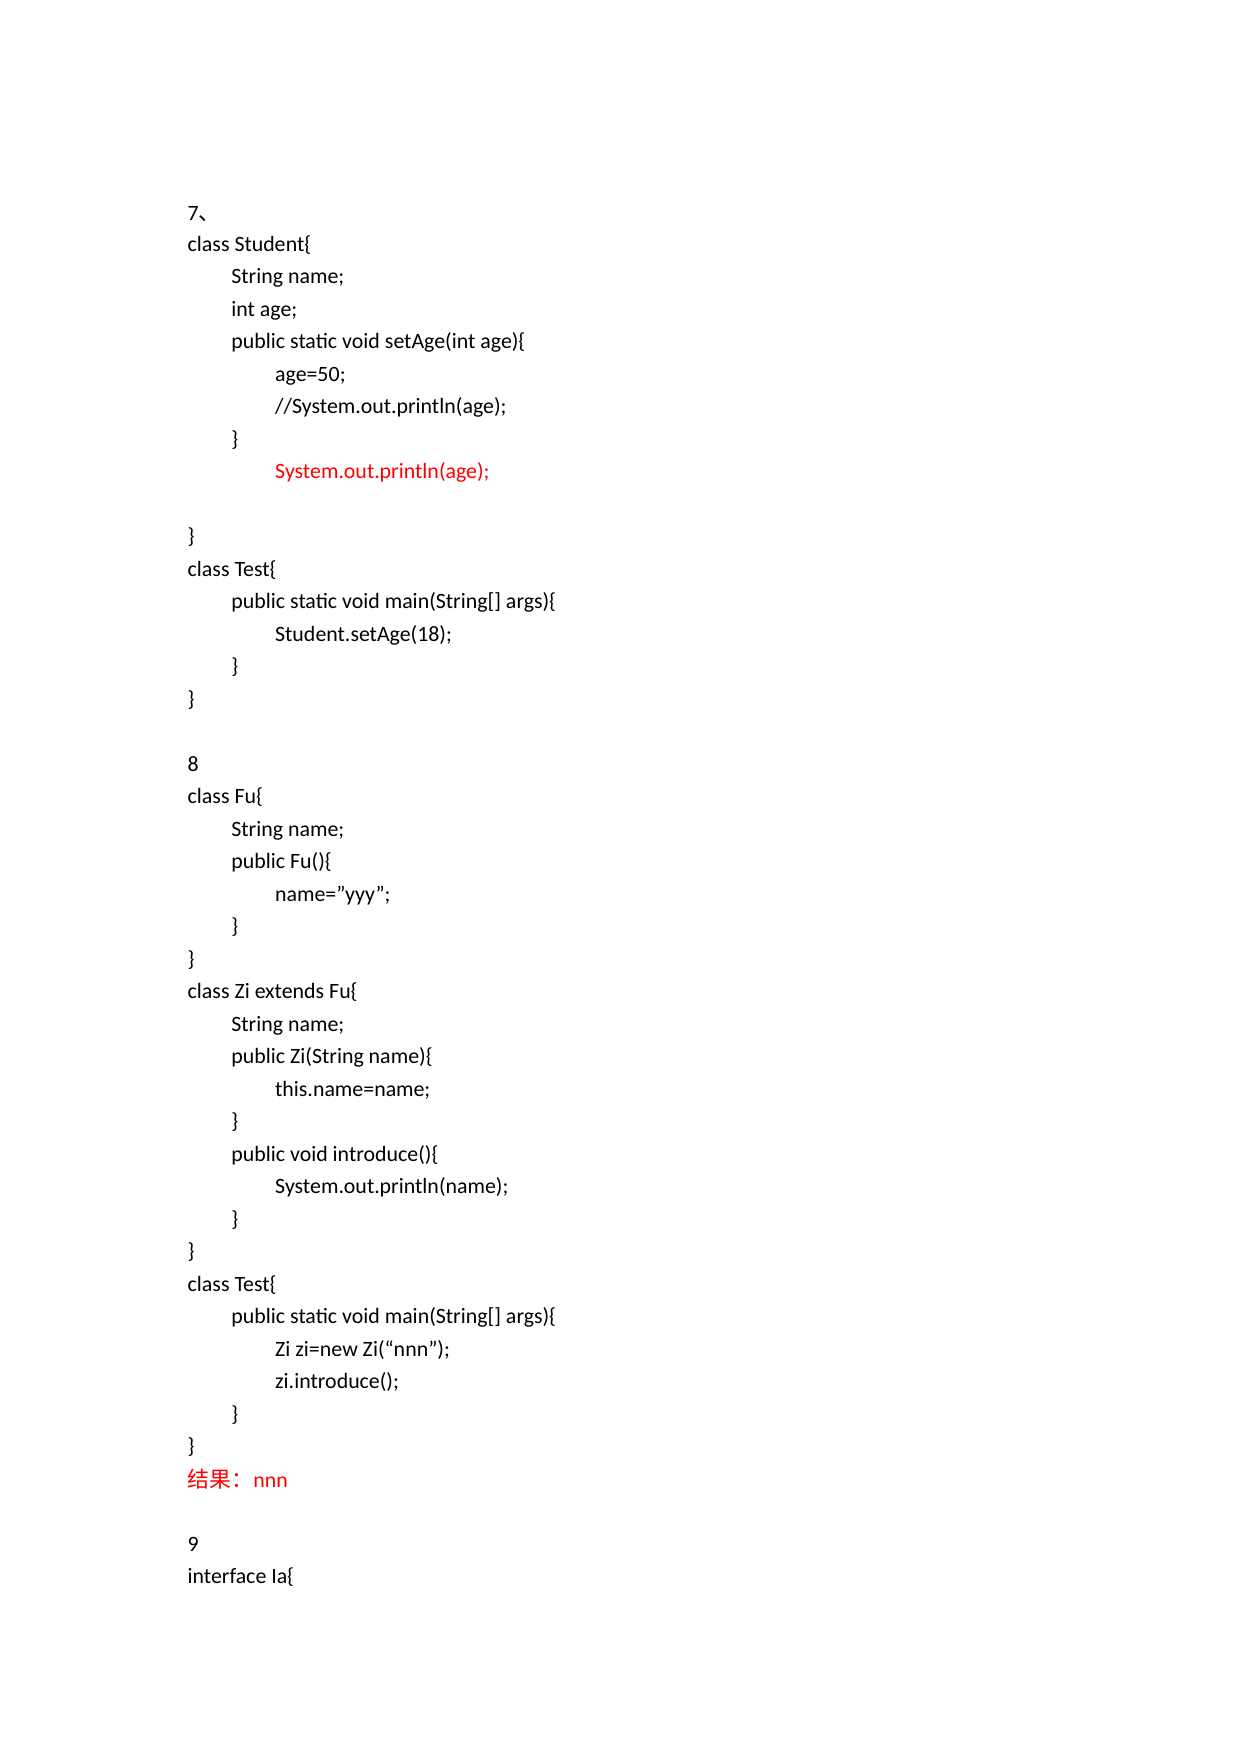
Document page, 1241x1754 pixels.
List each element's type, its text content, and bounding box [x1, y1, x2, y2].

list public Zi(String name){ [187, 1039, 1053, 1072]
list String name; [187, 812, 1053, 844]
list public static void setAge(int age){ [187, 324, 1053, 357]
list Zi zi=new Zi(“nnn”); [231, 1332, 1053, 1364]
list } [187, 422, 1053, 454]
list } [187, 1104, 1053, 1137]
list System.out.println(name); [231, 1169, 1053, 1202]
list int age; [187, 292, 1053, 324]
list class Fu{ [187, 779, 1053, 812]
list public Fu(){ [187, 844, 1053, 877]
list String name; [187, 259, 1053, 292]
list String name; [187, 1007, 1053, 1039]
list this.name=name; [231, 1072, 1053, 1104]
list 8 [187, 747, 1053, 779]
list zi.introduce(); [231, 1364, 1053, 1397]
list public static void main(String[] args){ [187, 1299, 1053, 1332]
list //System.out.println(age); [231, 389, 1053, 422]
list 结果：nnn [187, 1462, 1053, 1494]
list name=”yyy”; [231, 877, 1053, 909]
list age=50; [231, 357, 1053, 389]
list 7、 [187, 194, 1053, 227]
list } [187, 682, 1053, 714]
list class Zi extends Fu{ [187, 974, 1053, 1007]
list } [187, 519, 1053, 552]
list public void introduce(){ [187, 1137, 1053, 1169]
list class Student{ [187, 227, 1053, 259]
list System.out.println(age); [231, 454, 1053, 487]
list interface Ia{ [187, 1559, 1053, 1592]
list } [187, 649, 1053, 682]
list } [187, 1234, 1053, 1267]
list } [187, 909, 1053, 942]
list } [187, 1202, 1053, 1234]
list } [187, 942, 1053, 974]
list } [187, 1397, 1053, 1429]
list } [187, 1429, 1053, 1462]
list public static void main(String[] args){ [187, 584, 1053, 617]
list Student.setAge(18); [231, 617, 1053, 649]
list 9 [187, 1527, 1053, 1559]
list class Test{ [187, 1267, 1053, 1299]
list class Test{ [187, 552, 1053, 584]
